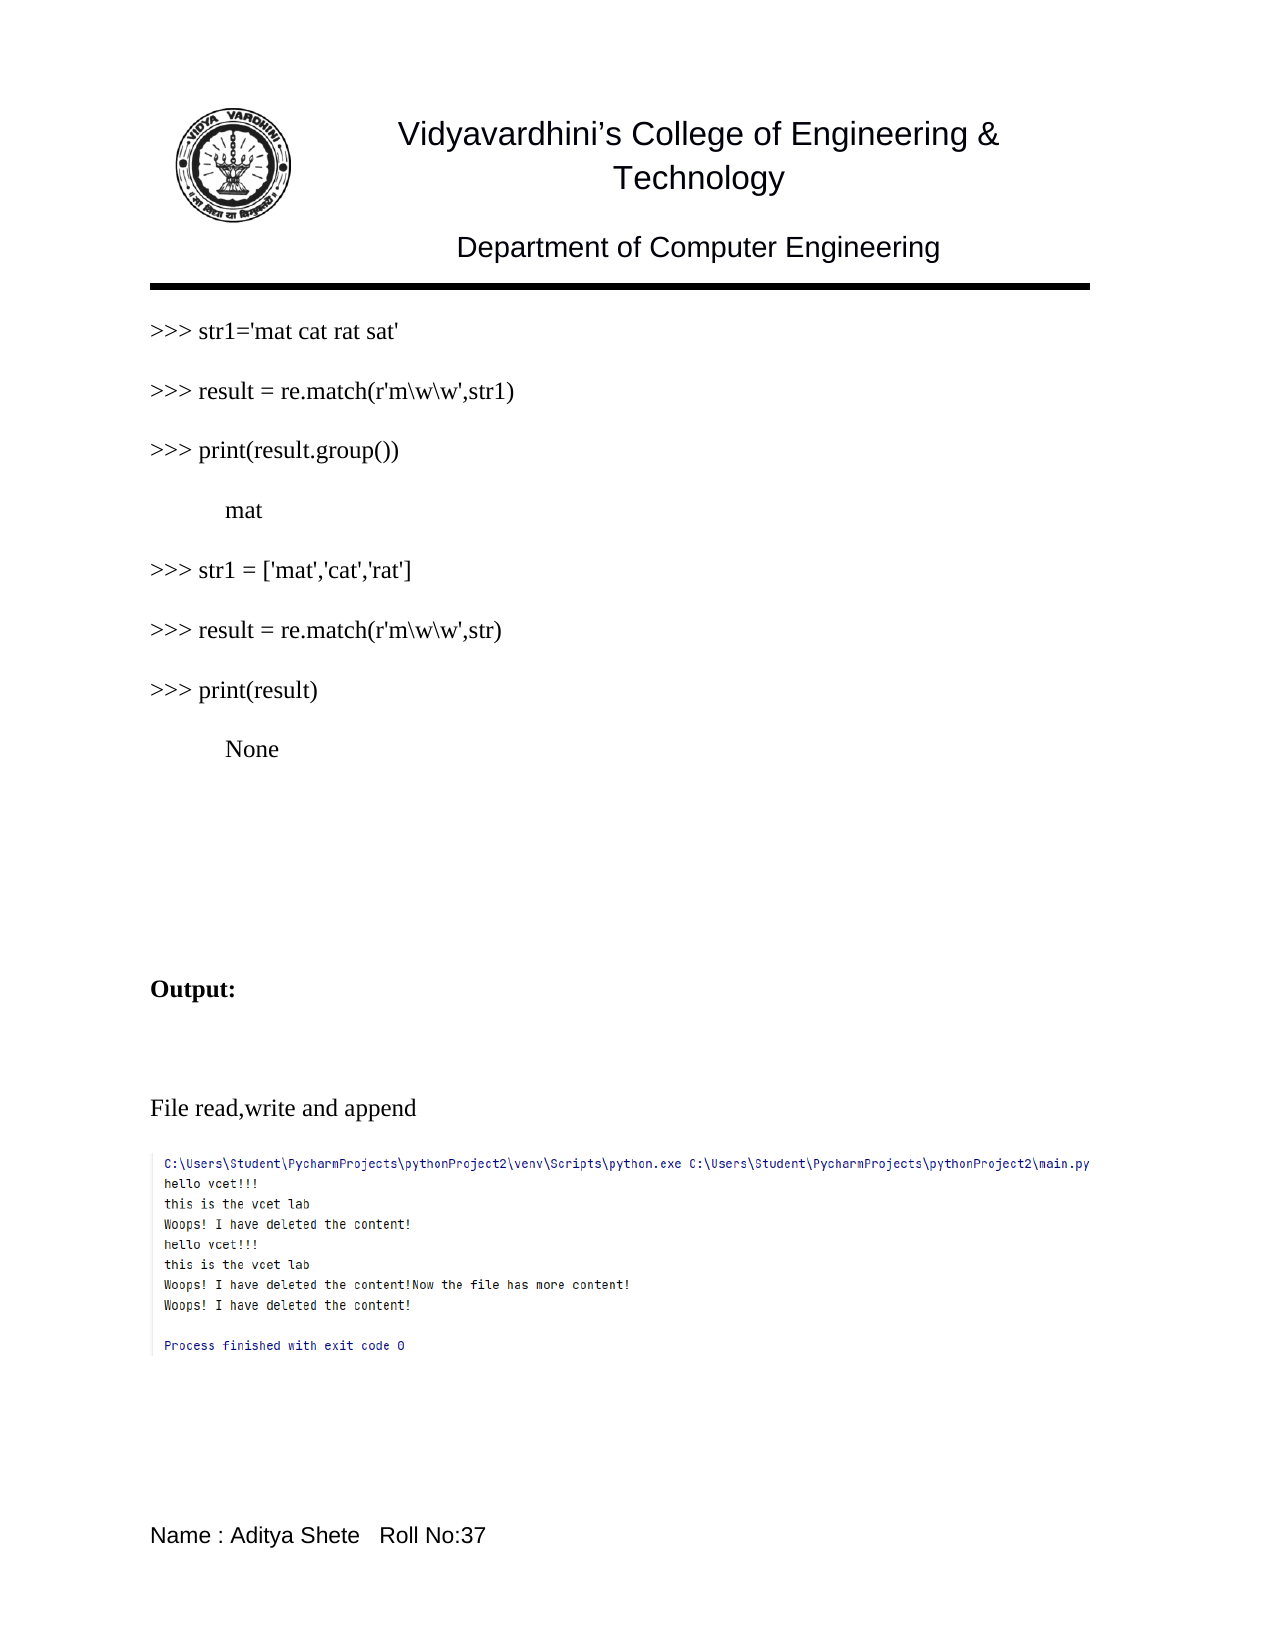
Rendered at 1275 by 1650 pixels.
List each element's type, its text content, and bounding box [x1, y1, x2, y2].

text >>> str1 = ['mat','cat','rat'] [150, 555, 1125, 584]
text >>> print(result.group()) [150, 436, 1125, 464]
text >>> str1='mat cat rat sat' [150, 316, 1125, 345]
text mat [150, 495, 1125, 524]
picture [173, 108, 292, 224]
text >>> result = re.match(r'm\w\w',str) [150, 615, 1125, 644]
text >>> print(result) [150, 675, 1125, 703]
text Output: [150, 974, 1125, 1002]
text >>> result = re.match(r'm\w\w',str1) [150, 376, 1125, 404]
text None [150, 734, 1125, 763]
picture [150, 1153, 1125, 1356]
text File read,write and append [150, 1093, 1125, 1122]
